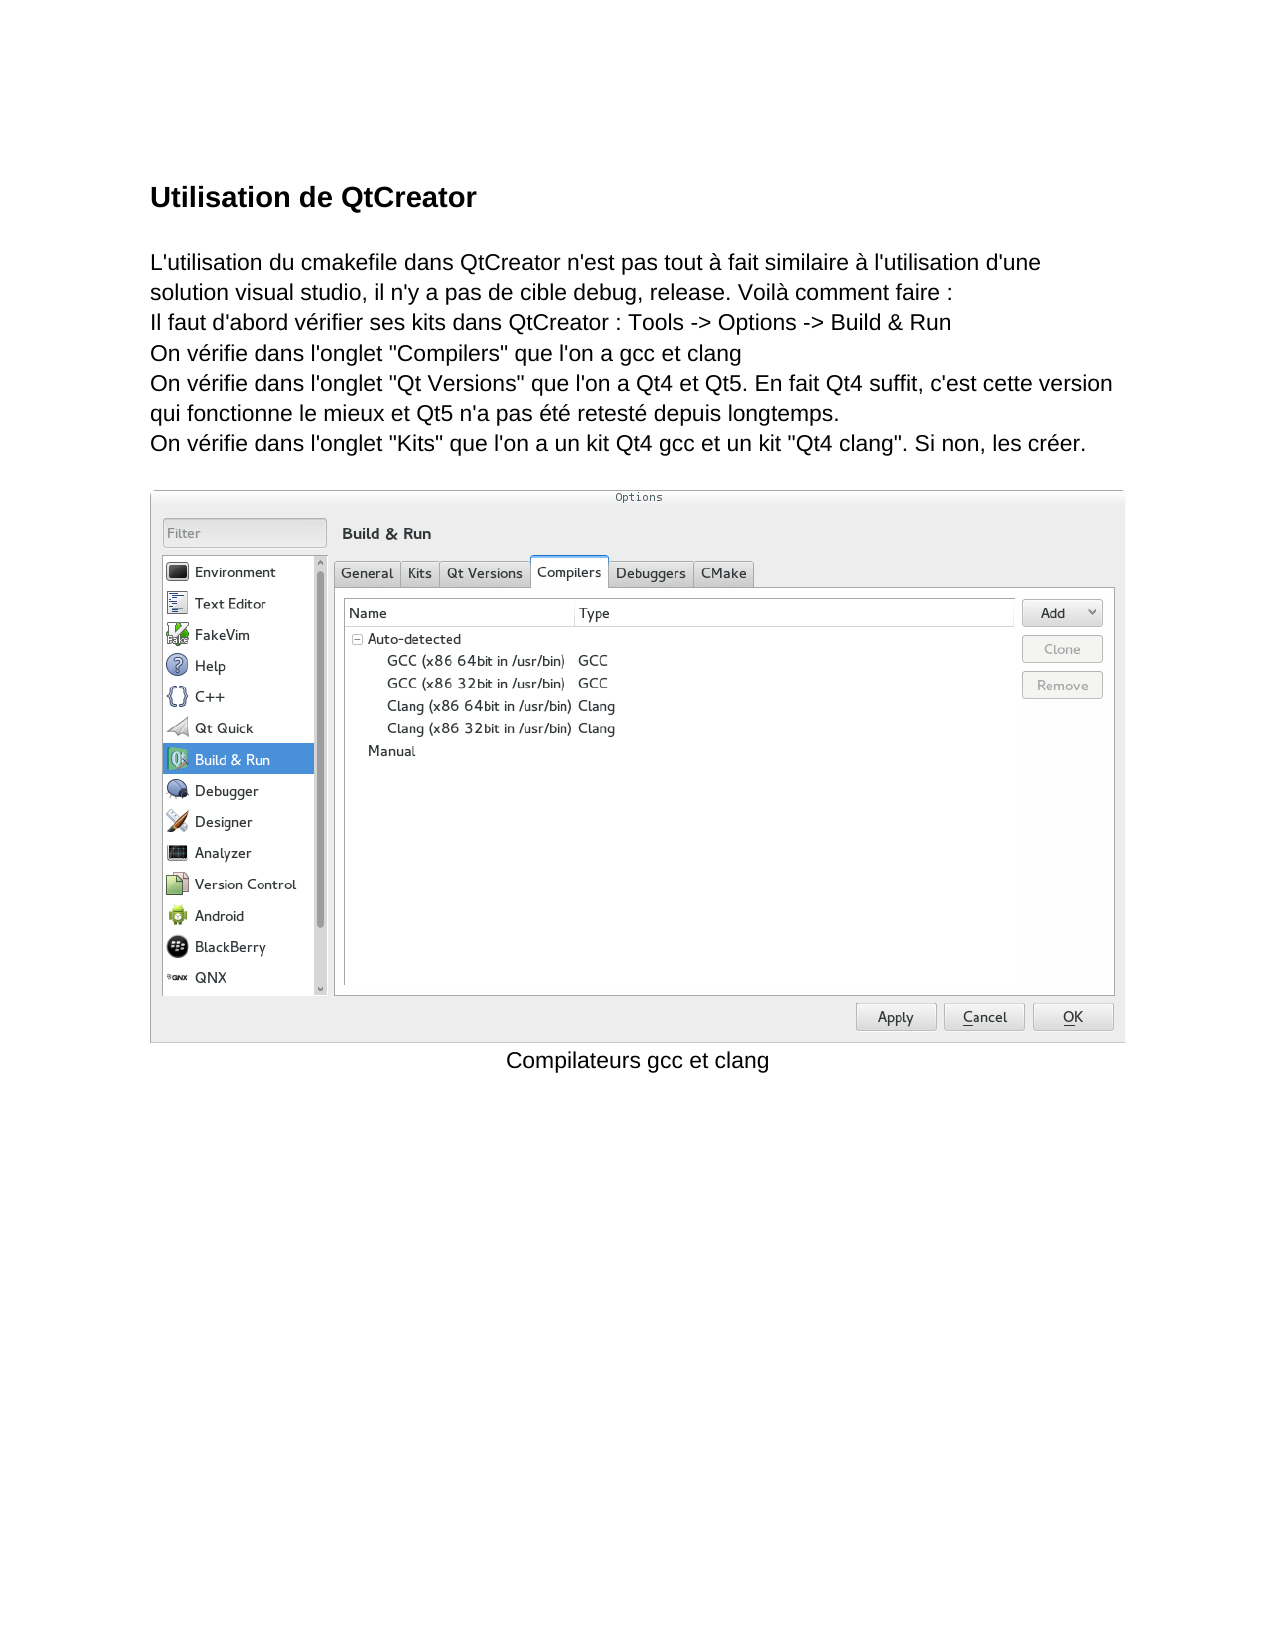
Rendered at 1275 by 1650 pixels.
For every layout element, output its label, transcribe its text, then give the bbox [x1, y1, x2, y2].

text On vérifie dans l'onglet "Kits" que l'on a un kit Qt4 gcc et un kit "Qt4 clang". Si non, les créer. [150, 430, 1125, 457]
text L'utilisation du cmakefile dans QtCreator n'est pas tout à fait similaire à l'utilisation d'une solution visual studio, il n'y a pas de cible debug, release. Voilà comment faire : [150, 249, 1125, 306]
text On vérifie dans l'onglet "Compilers" que l'on a gcc et clang [150, 339, 1125, 366]
text Il faut d'abord vérifier ses kits dans QtCreator : Tools -> Options -> Build & Run [150, 309, 1125, 336]
text Utilisation de QtCreator [150, 180, 1125, 214]
text On vérifie dans l'onglet "Qt Versions" que l'on a Qt4 et Qt5. En fait Qt4 suffit, c'est cette version qui fonctionne le mieux et Qt5 n'a pas été retesté depuis longtemps. [150, 370, 1125, 426]
text Compilateurs gcc et clang [150, 1043, 1125, 1073]
picture [150, 490, 1125, 1043]
